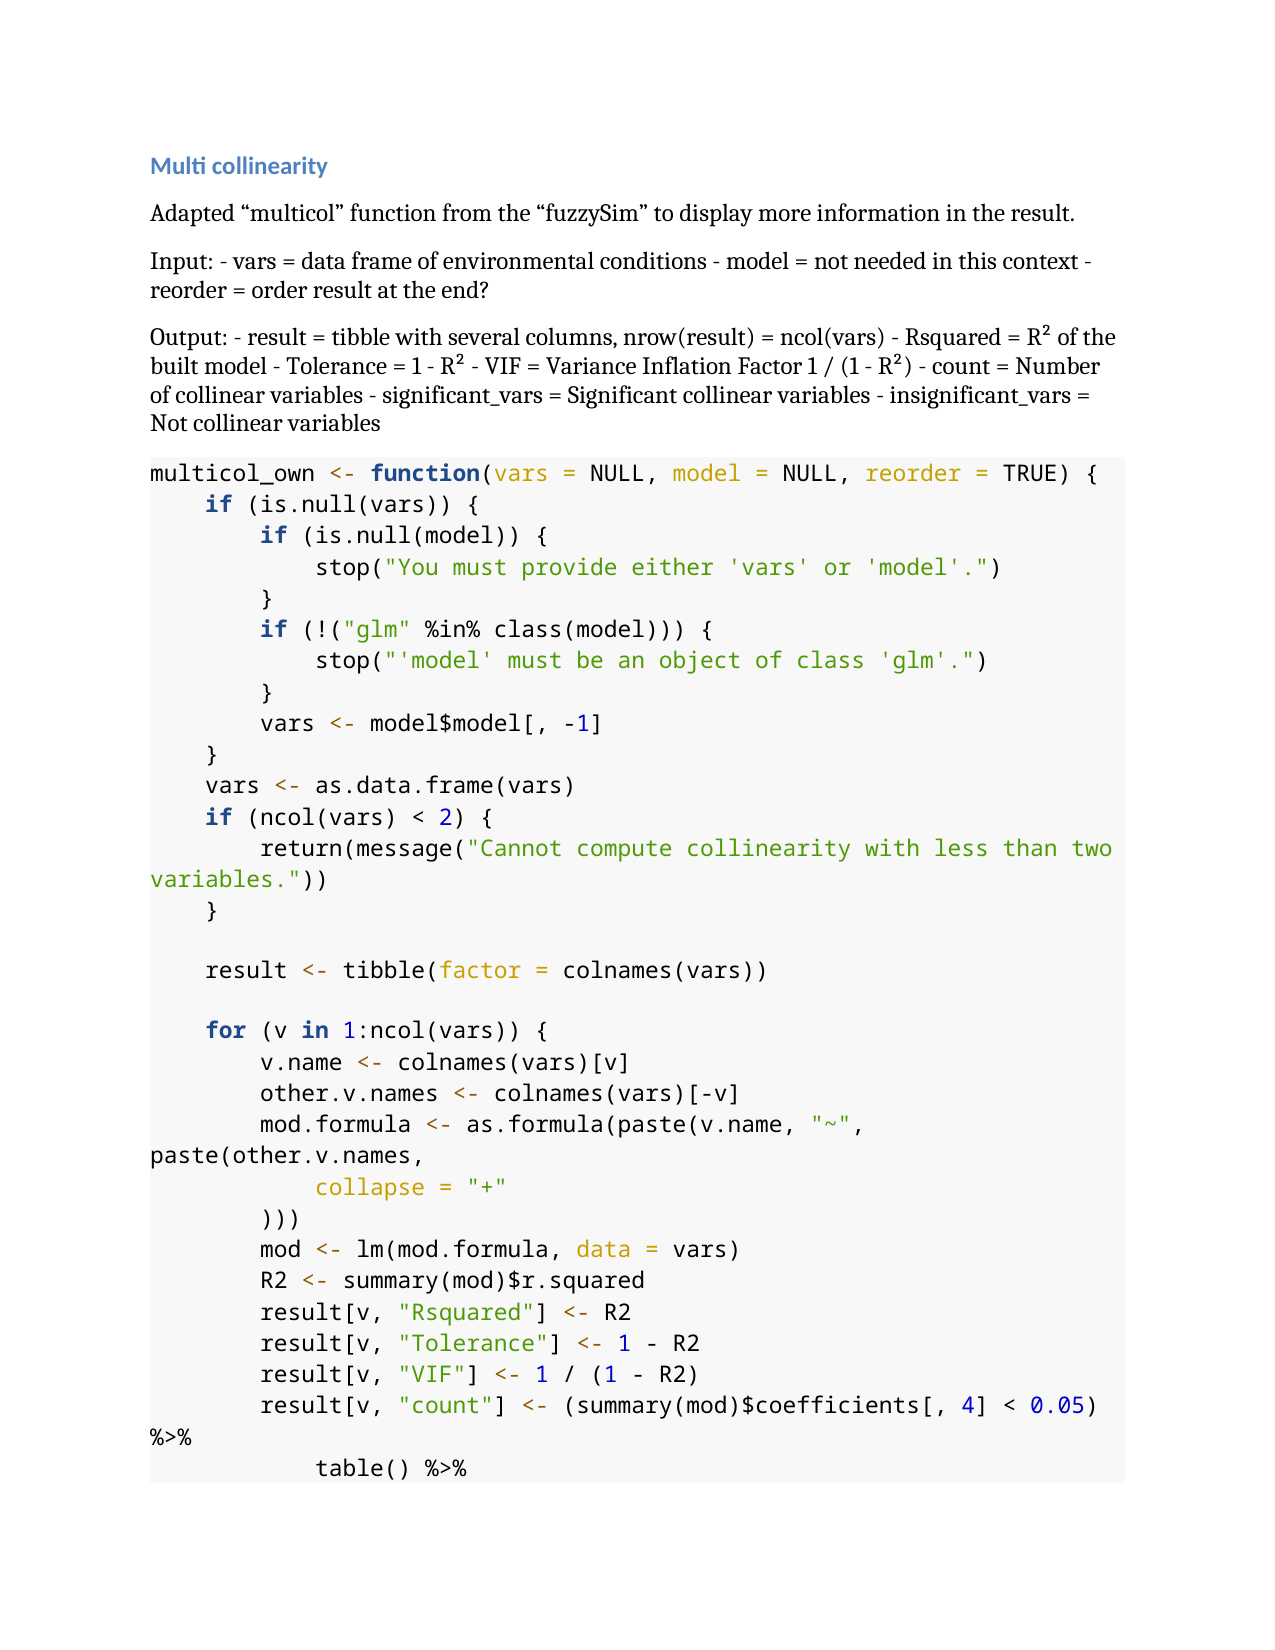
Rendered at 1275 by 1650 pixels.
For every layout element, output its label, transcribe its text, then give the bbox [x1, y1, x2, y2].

text Input: - vars = data frame of environmental conditions - model = not needed in this context - reorder = order result at the end? [150, 247, 1125, 304]
subtitle Multi collinearity [150, 150, 1125, 181]
text Adapted “multicol” function from the “fuzzySim” to display more information in the result. [150, 199, 1125, 228]
text Output: - result = tibble with several columns, nrow(result) = ncol(vars) - Rsquared = R² of the built model - Tolerance = 1 - R² - VIF = Variance Inflation Factor 1 / (1 - R²) - count = Number of collinear variables - significant_vars = Significant collinear variables - insignificant_vars = Not collinear variables [150, 323, 1125, 438]
